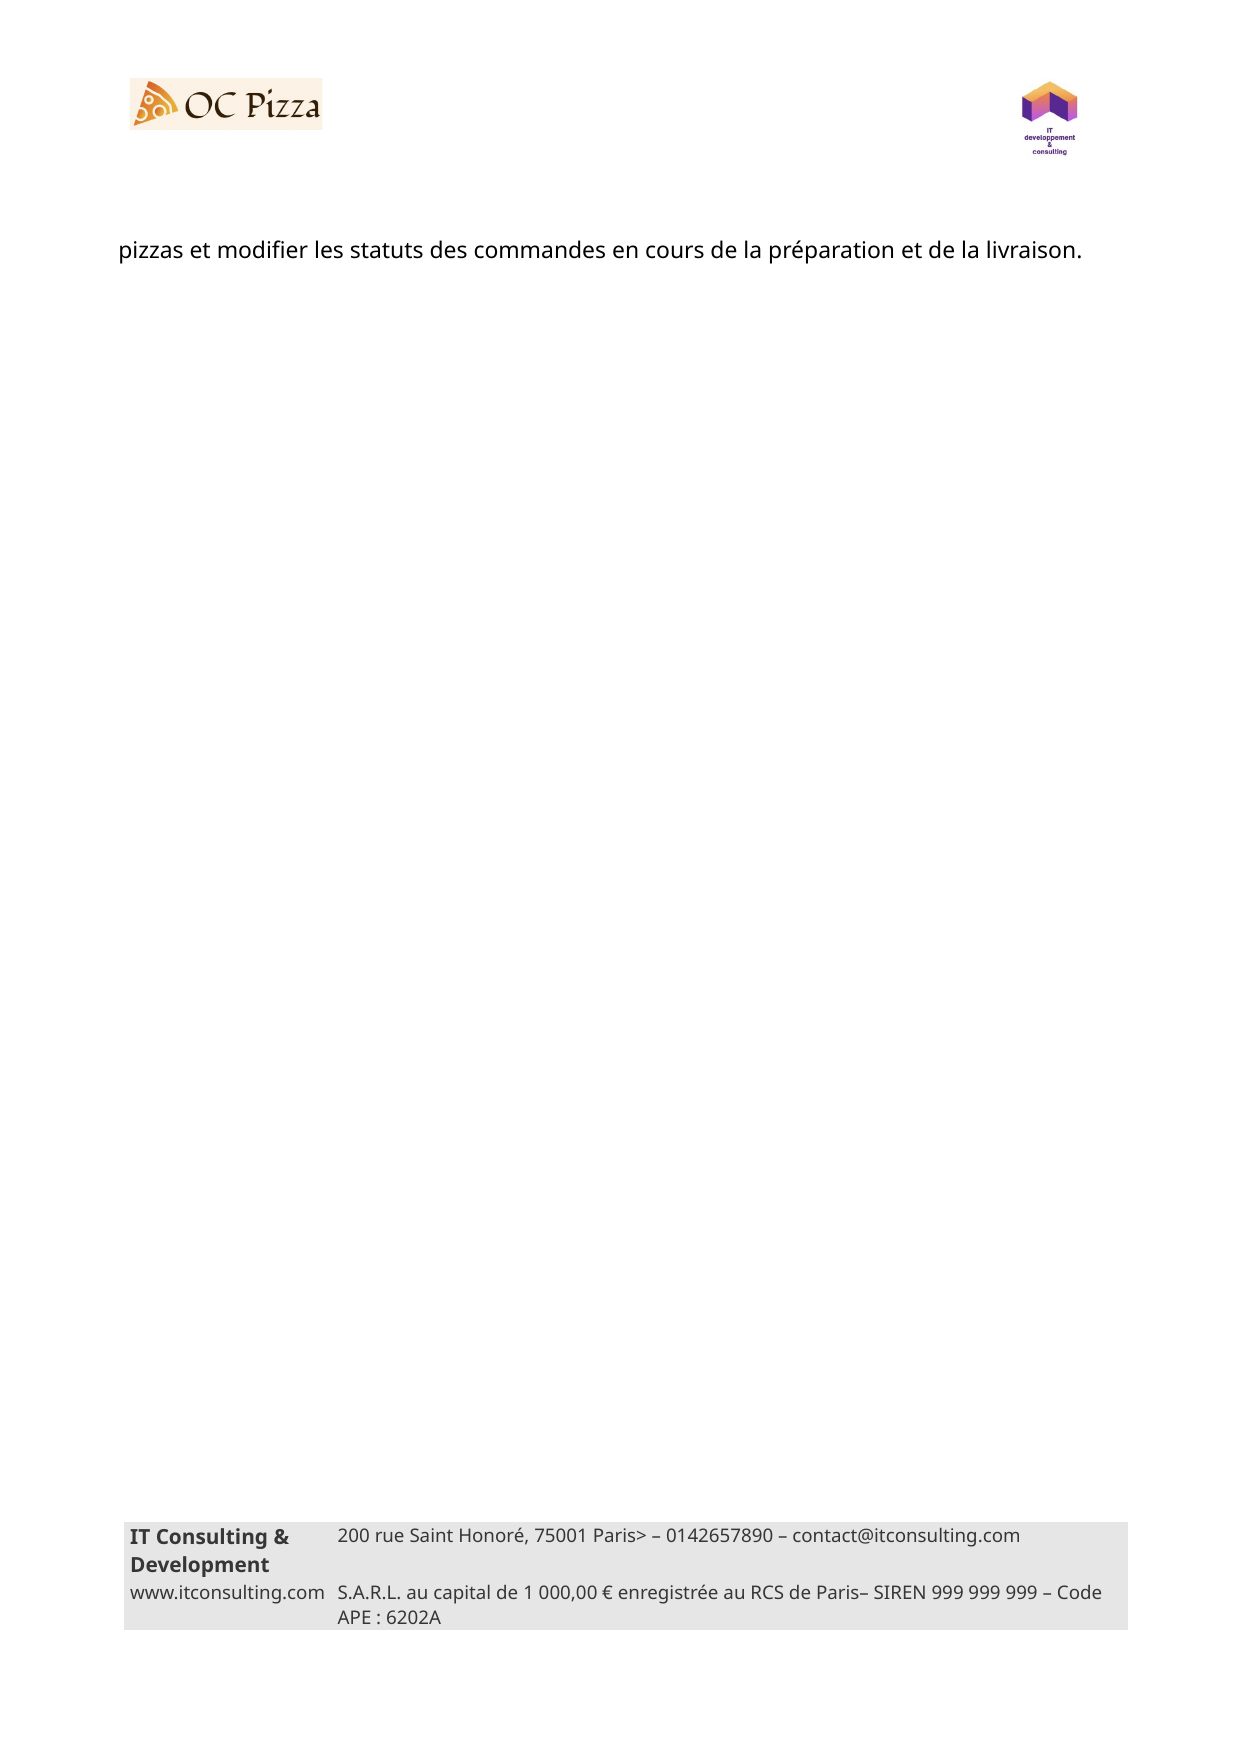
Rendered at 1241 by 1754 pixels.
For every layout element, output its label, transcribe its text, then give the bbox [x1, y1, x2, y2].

picture [129, 78, 323, 130]
picture [976, 78, 1123, 159]
